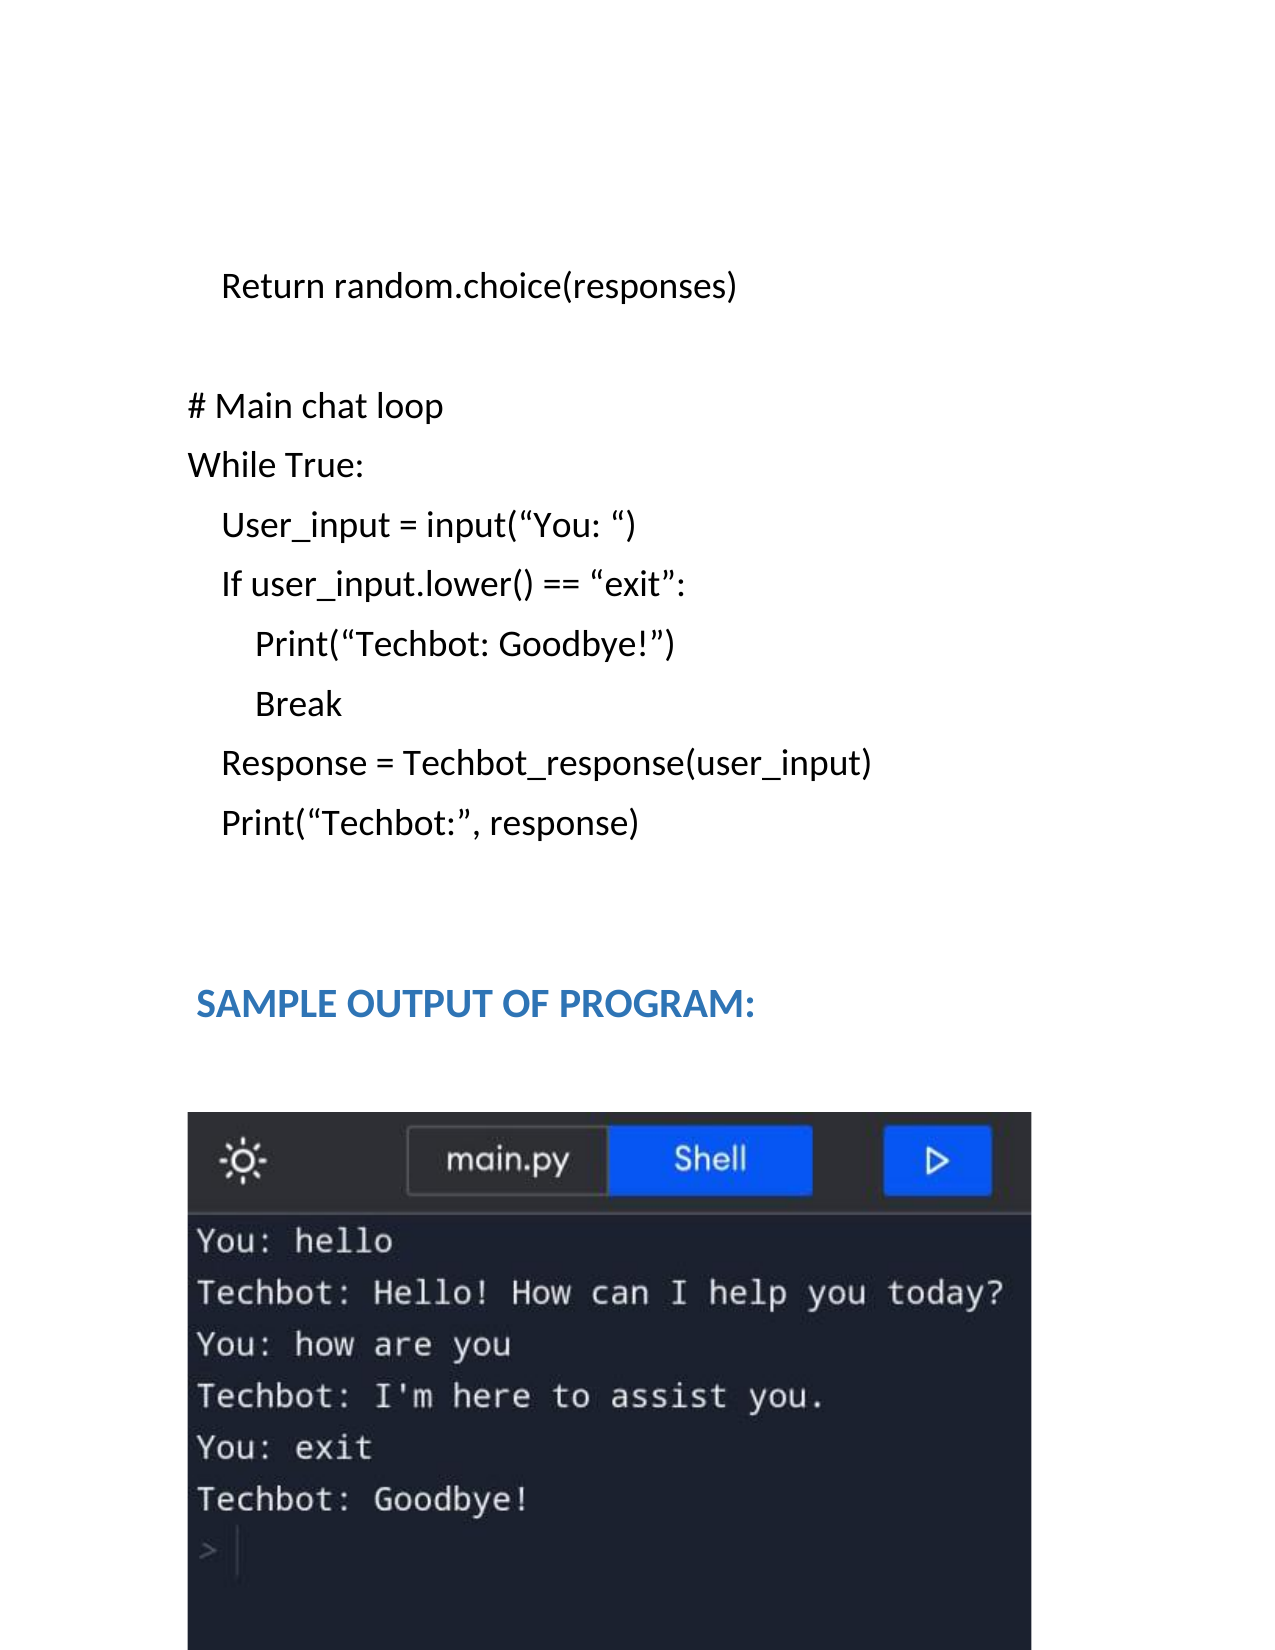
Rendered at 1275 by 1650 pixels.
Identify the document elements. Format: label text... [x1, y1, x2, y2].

text Print(“Techbot: Goodbye!”) [187, 620, 1087, 666]
text If user_input.lower() == “exit”: [187, 560, 1087, 606]
text SAMPLE OUTPUT OF PROGRAM: [187, 977, 1087, 1028]
text Print(“Techbot:”, response) [187, 799, 1087, 844]
text Response = Techbot_response(user_input) [187, 739, 1087, 785]
picture [187, 1112, 1032, 1650]
text # Main chat loop [187, 382, 1087, 427]
text Return random.choice(responses) [187, 262, 1087, 308]
text Break [187, 679, 1087, 725]
text User_input = input(“You: “) [187, 501, 1087, 547]
text While True: [187, 441, 1087, 487]
